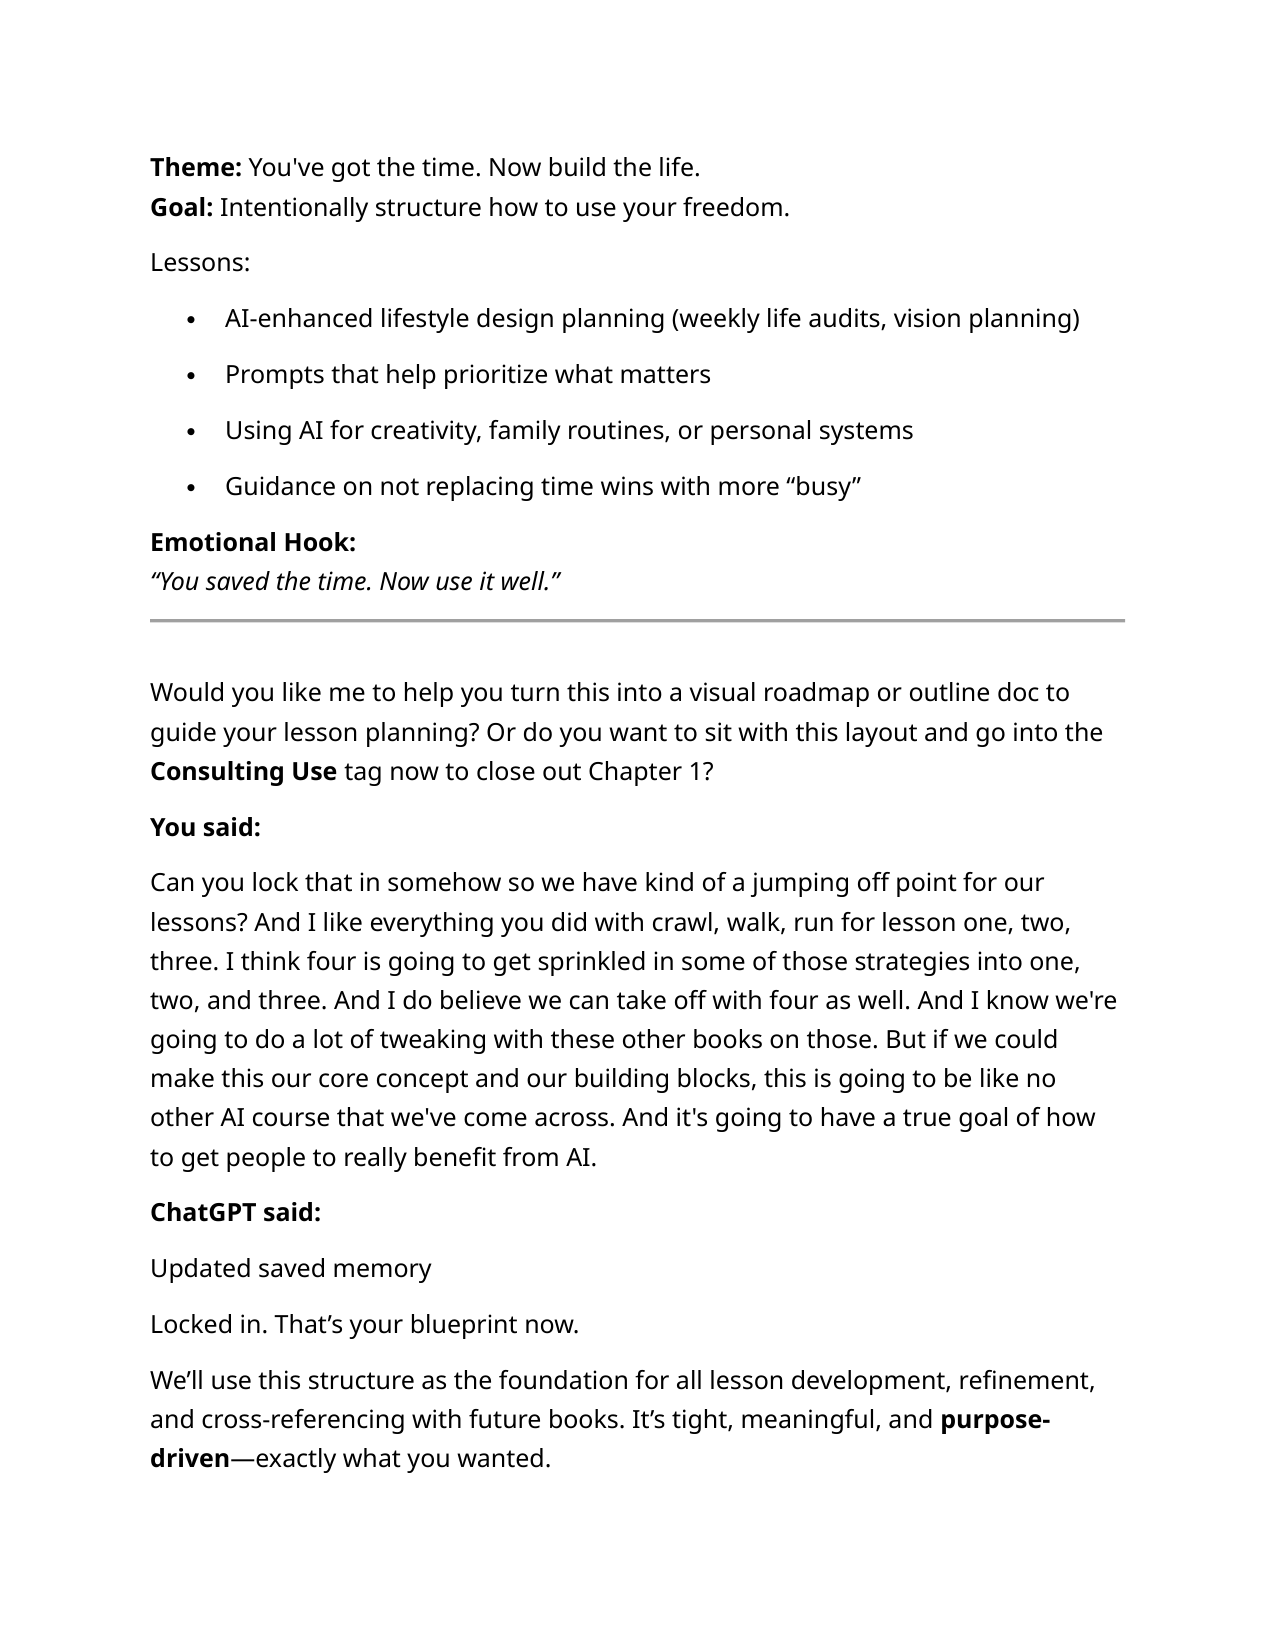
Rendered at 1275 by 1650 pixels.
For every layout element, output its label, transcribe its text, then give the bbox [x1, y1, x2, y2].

text Locked in. That’s your blueprint now. [150, 1307, 1125, 1341]
text ChatGPT said: [150, 1195, 1125, 1229]
text Lessons: [150, 245, 1125, 279]
text Emotional Hook: “You saved the time. Now use it well.” [150, 524, 1125, 597]
list Guidance on not replacing time wins with more “busy” [187, 468, 1125, 502]
list Using AI for creativity, family routines, or personal systems [187, 412, 1125, 447]
text You said: [150, 809, 1125, 843]
text We’ll use this structure as the foundation for all lesson development, refinement, and cross-referencing with future books. It’s tight, meaningful, and purpose-driven—exactly what you wanted. [150, 1362, 1125, 1475]
text Would you like me to help you turn this into a visual roadmap or outline doc to guide your lesson planning? Or do you want to sit with this layout and go into the Consulting Use tag now to close out Chapter 1? [150, 675, 1125, 787]
list AI-enhanced lifestyle design planning (weekly life audits, vision planning) [187, 301, 1125, 335]
list Prompts that help prioritize what matters [187, 357, 1125, 391]
text Theme: You've got the time. Now build the life. Goal: Intentionally structure how to use your freedom. [150, 150, 1125, 223]
text Updated saved memory [150, 1251, 1125, 1285]
text Can you lock that in somehow so we have kind of a jumping off point for our lessons? And I like everything you did with crawl, walk, run for lesson one, two, three. I think four is going to get sprinkled in some of those strategies into one, two, and three. And I do believe we can take off with four as well. And I know we're going to do a lot of tweaking with these other books on those. But if we could make this our core concept and our building blocks, this is going to be like no other AI course that we've come across. And it's going to have a true goal of how to get people to really benefit from AI. [150, 865, 1125, 1173]
